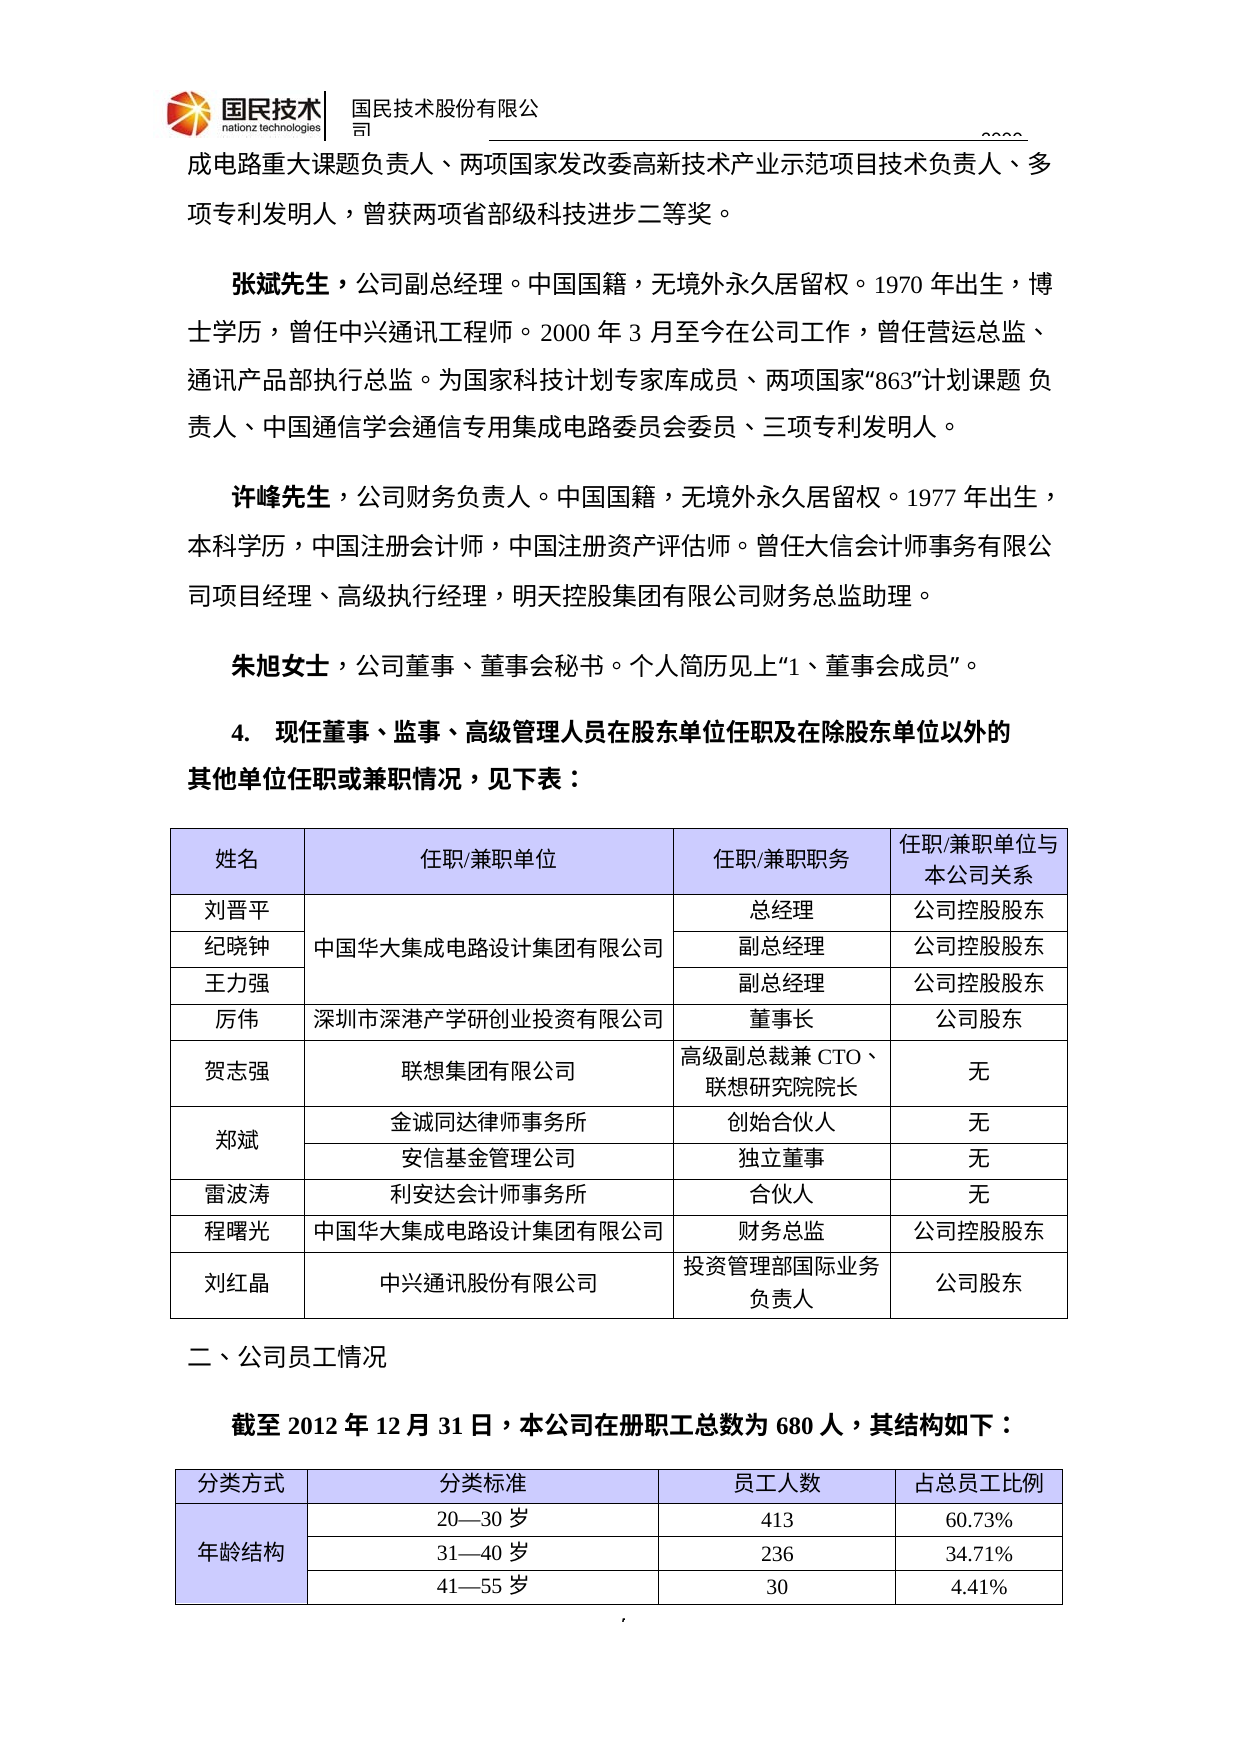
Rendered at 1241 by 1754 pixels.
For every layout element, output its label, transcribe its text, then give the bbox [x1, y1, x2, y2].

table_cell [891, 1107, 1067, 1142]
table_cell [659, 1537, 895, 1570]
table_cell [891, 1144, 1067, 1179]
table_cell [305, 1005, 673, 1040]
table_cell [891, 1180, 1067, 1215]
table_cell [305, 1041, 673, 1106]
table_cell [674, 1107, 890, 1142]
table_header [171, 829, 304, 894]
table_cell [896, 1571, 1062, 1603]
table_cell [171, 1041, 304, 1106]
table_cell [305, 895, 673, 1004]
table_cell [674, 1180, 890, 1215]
text 张斌先生，公司副总经理。中国国籍，无境外永久居留权。1970 年出生，博 士学历，曾任中兴通讯工程师。2000 年 3 月至今在公司工作，曾任营运总监、 通讯产品部执行总监。为国家科技计划专家库成员、两项国家“863”计划课题 负责人、中国通信学会通信专用集成电路委员会委员、三项专利发明人。 [187, 267, 1053, 444]
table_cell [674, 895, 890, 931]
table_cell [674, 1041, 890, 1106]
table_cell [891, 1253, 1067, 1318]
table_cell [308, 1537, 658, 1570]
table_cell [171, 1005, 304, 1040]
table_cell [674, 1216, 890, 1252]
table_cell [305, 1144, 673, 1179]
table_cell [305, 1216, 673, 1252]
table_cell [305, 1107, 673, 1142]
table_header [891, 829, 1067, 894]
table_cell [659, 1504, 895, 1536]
text 二、公司员工情况 [187, 1340, 1054, 1374]
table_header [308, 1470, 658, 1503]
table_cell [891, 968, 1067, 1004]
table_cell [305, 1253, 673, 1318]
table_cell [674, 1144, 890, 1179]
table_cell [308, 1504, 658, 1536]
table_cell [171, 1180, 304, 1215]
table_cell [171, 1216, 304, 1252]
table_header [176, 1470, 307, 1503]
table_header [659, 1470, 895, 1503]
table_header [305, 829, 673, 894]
text 朱旭女士，公司董事、董事会秘书。个人简历见上“1、董事会成员”。 [231, 649, 1054, 683]
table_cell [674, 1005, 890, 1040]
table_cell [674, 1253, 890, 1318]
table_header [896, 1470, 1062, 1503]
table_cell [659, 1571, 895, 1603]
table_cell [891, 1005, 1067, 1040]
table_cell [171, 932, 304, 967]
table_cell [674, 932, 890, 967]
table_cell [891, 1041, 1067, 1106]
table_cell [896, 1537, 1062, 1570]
subtitle 截至 2012 年 12 月 31 日，本公司在册职工总数为 680 人，其结构如下： [231, 1408, 1054, 1442]
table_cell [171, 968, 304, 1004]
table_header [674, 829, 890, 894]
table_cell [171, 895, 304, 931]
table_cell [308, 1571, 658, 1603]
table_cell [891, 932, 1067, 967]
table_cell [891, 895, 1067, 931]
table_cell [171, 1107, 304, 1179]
text 许峰先生，公司财务负责人。中国国籍，无境外永久居留权。1977 年出生， 本科学历，中国注册会计师，中国注册资产评估师。曾任大信会计师事务有限公 司项目经理、高级执行经理，明天控股集团有限公司财务总监助理。 [187, 479, 1066, 612]
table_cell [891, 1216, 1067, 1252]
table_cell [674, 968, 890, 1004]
text 成电路重大课题负责人、两项国家发改委高新技术产业示范项目技术负责人、多 项专利发明人，曾获两项省部级科技进步二等奖。 [187, 147, 1054, 231]
picture [153, 90, 333, 138]
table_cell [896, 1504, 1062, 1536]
subtitle 4. 现任董事、监事、高级管理人员在股东单位任职及在除股东单位以外的 其他单位任职或兼职情况，见下表： [187, 714, 1036, 796]
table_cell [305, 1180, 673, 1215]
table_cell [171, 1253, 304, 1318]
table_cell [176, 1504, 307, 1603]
